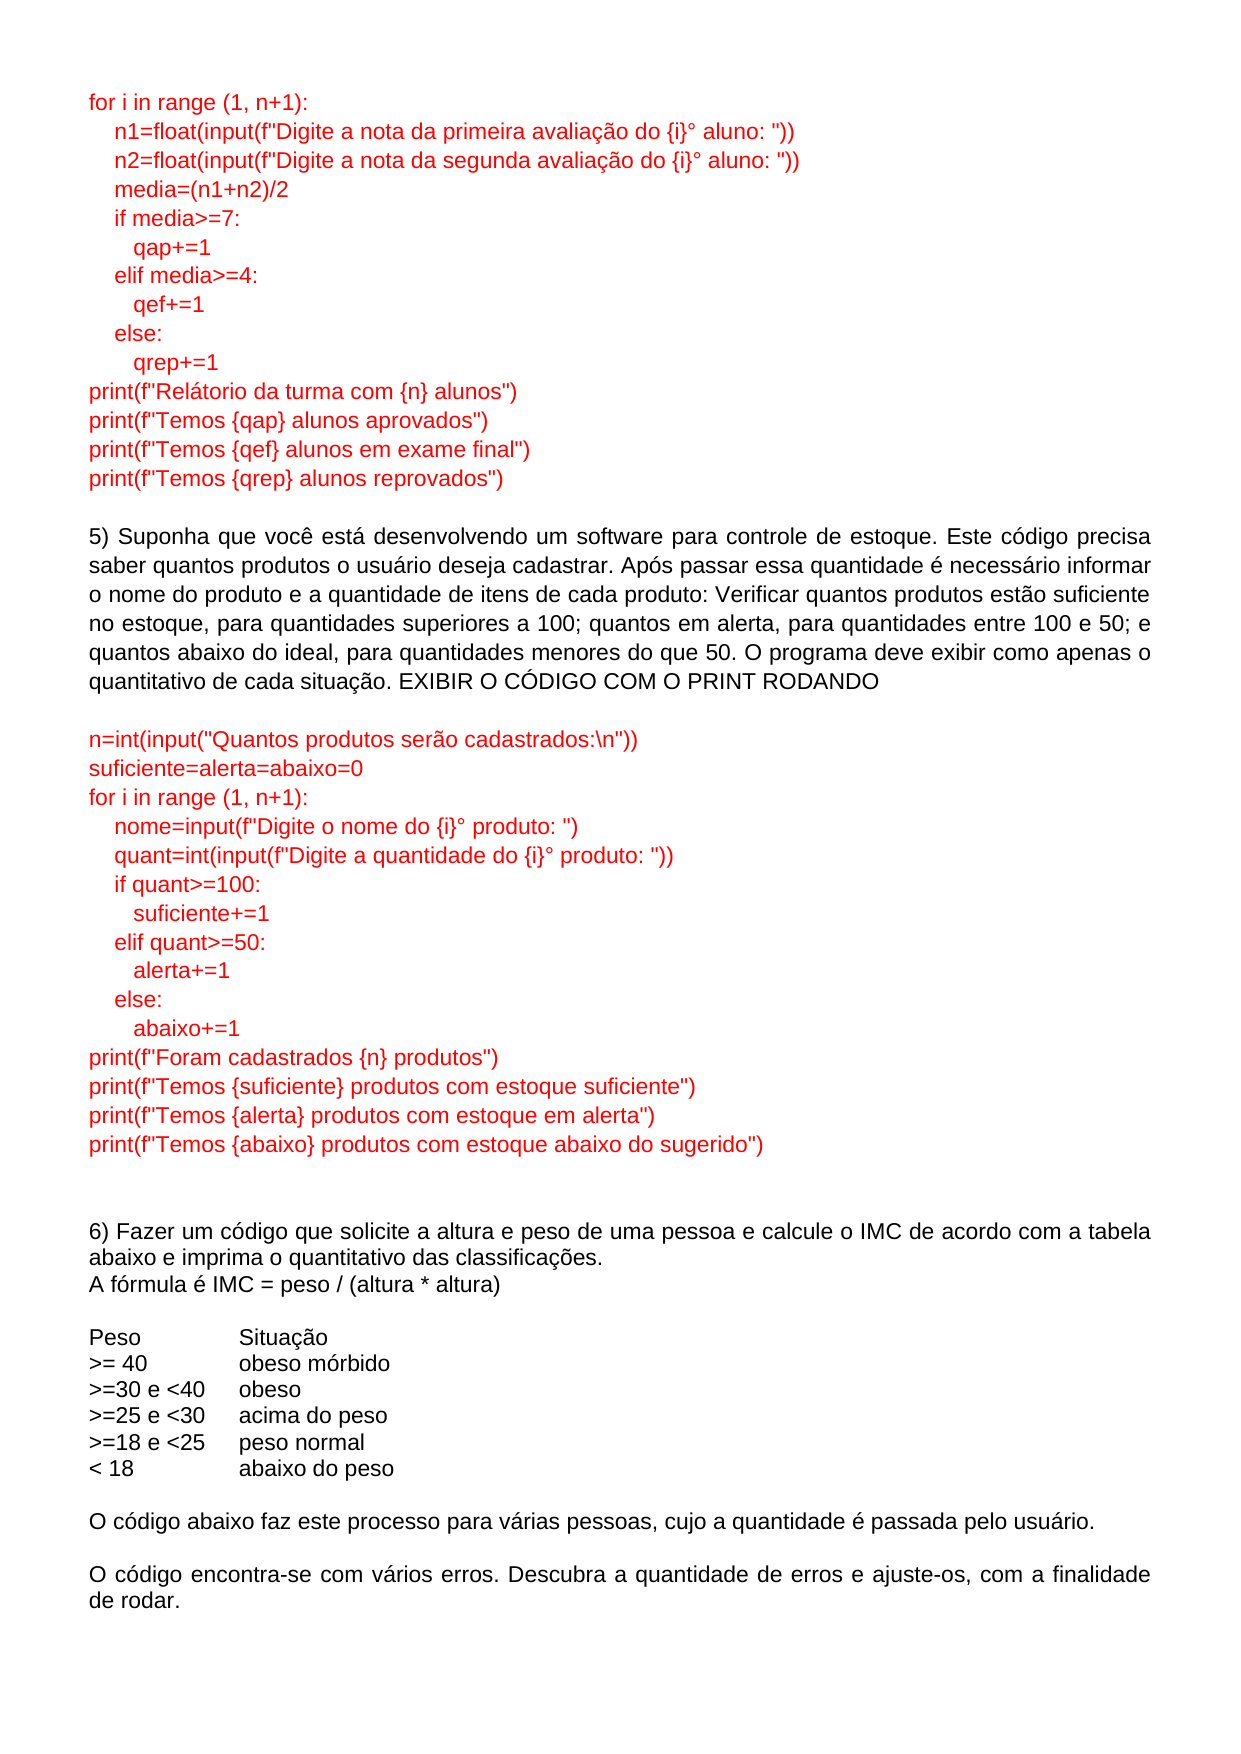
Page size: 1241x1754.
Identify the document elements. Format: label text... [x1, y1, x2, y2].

text qrep+=1 [89, 349, 1152, 376]
text O código encontra-se com vários erros. Descubra a quantidade de erros e ajuste-os, com a finalidade de rodar. [89, 1561, 1152, 1613]
text print(f"Relátorio da turma com {n} alunos") [89, 378, 1152, 404]
text >=25 e <30 acima do peso [89, 1402, 1152, 1429]
text for i in range (1, n+1): [89, 784, 1152, 810]
text >=30 e <40 obeso [89, 1376, 1152, 1402]
text print(f"Temos {qap} alunos aprovados") [89, 407, 1152, 433]
text alerta+=1 [89, 957, 1152, 984]
text print(f"Temos {qrep} alunos reprovados") [89, 465, 1152, 491]
text abaixo+=1 [89, 1015, 1152, 1042]
text nome=input(f"Digite o nome do {i}° produto: ") [89, 813, 1152, 839]
text print(f"Temos {qef} alunos em exame final") [89, 436, 1152, 462]
text Peso Situação [89, 1323, 1152, 1350]
text < 18 abaixo do peso [89, 1455, 1152, 1482]
text 6) Fazer um código que solicite a altura e peso de uma pessoa e calcule o IMC de acordo com a tabela abaixo e imprima o quantitativo das classificações. [89, 1218, 1152, 1271]
text suficiente+=1 [89, 899, 1152, 926]
text qef+=1 [89, 291, 1152, 318]
text elif media>=4: [89, 262, 1152, 289]
text else: [89, 320, 1152, 347]
text for i in range (1, n+1): [89, 89, 1152, 115]
text quant=int(input(f"Digite a quantidade do {i}° produto: ")) [89, 842, 1152, 868]
text qap+=1 [89, 233, 1152, 260]
text n1=float(input(f"Digite a nota da primeira avaliação do {i}° aluno: ")) [89, 118, 1152, 144]
text elif quant>=50: [89, 928, 1152, 955]
text if media>=7: [89, 204, 1152, 231]
text suficiente=alerta=abaixo=0 [89, 755, 1152, 781]
text print(f"Temos {alerta} produtos com estoque em alerta") [89, 1102, 1152, 1128]
text print(f"Foram cadastrados {n} produtos") [89, 1044, 1152, 1071]
text else: [89, 986, 1152, 1013]
text n=int(input("Quantos produtos serão cadastrados:\n")) [89, 726, 1152, 752]
text A fórmula é IMC = peso / (altura * altura) [89, 1271, 1152, 1297]
text >= 40 obeso mórbido [89, 1350, 1152, 1376]
text >=18 e <25 peso normal [89, 1429, 1152, 1455]
text media=(n1+n2)/2 [89, 176, 1152, 202]
text n2=float(input(f"Digite a nota da segunda avaliação do {i}° aluno: ")) [89, 147, 1152, 173]
text print(f"Temos {abaixo} produtos com estoque abaixo do sugerido") [89, 1131, 1152, 1157]
text 5) Suponha que você está desenvolvendo um software para controle de estoque. Este código precisa saber quantos produtos o usuário deseja cadastrar. Após passar essa quantidade é necessário informar o nome do produto e a quantidade de itens de cada produto: Verificar quantos produtos estão suficiente no estoque, para quantidades superiores a 100; quantos em alerta, para quantidades entre 100 e 50; e quantos abaixo do ideal, para quantidades menores do que 50. O programa deve exibir como apenas o quantitativo de cada situação. EXIBIR O CÓDIGO COM O PRINT RODANDO [89, 523, 1152, 694]
text if quant>=100: [89, 871, 1152, 897]
text print(f"Temos {suficiente} produtos com estoque suficiente") [89, 1073, 1152, 1099]
text O código abaixo faz este processo para várias pessoas, cujo a quantidade é passada pelo usuário. [89, 1508, 1152, 1534]
